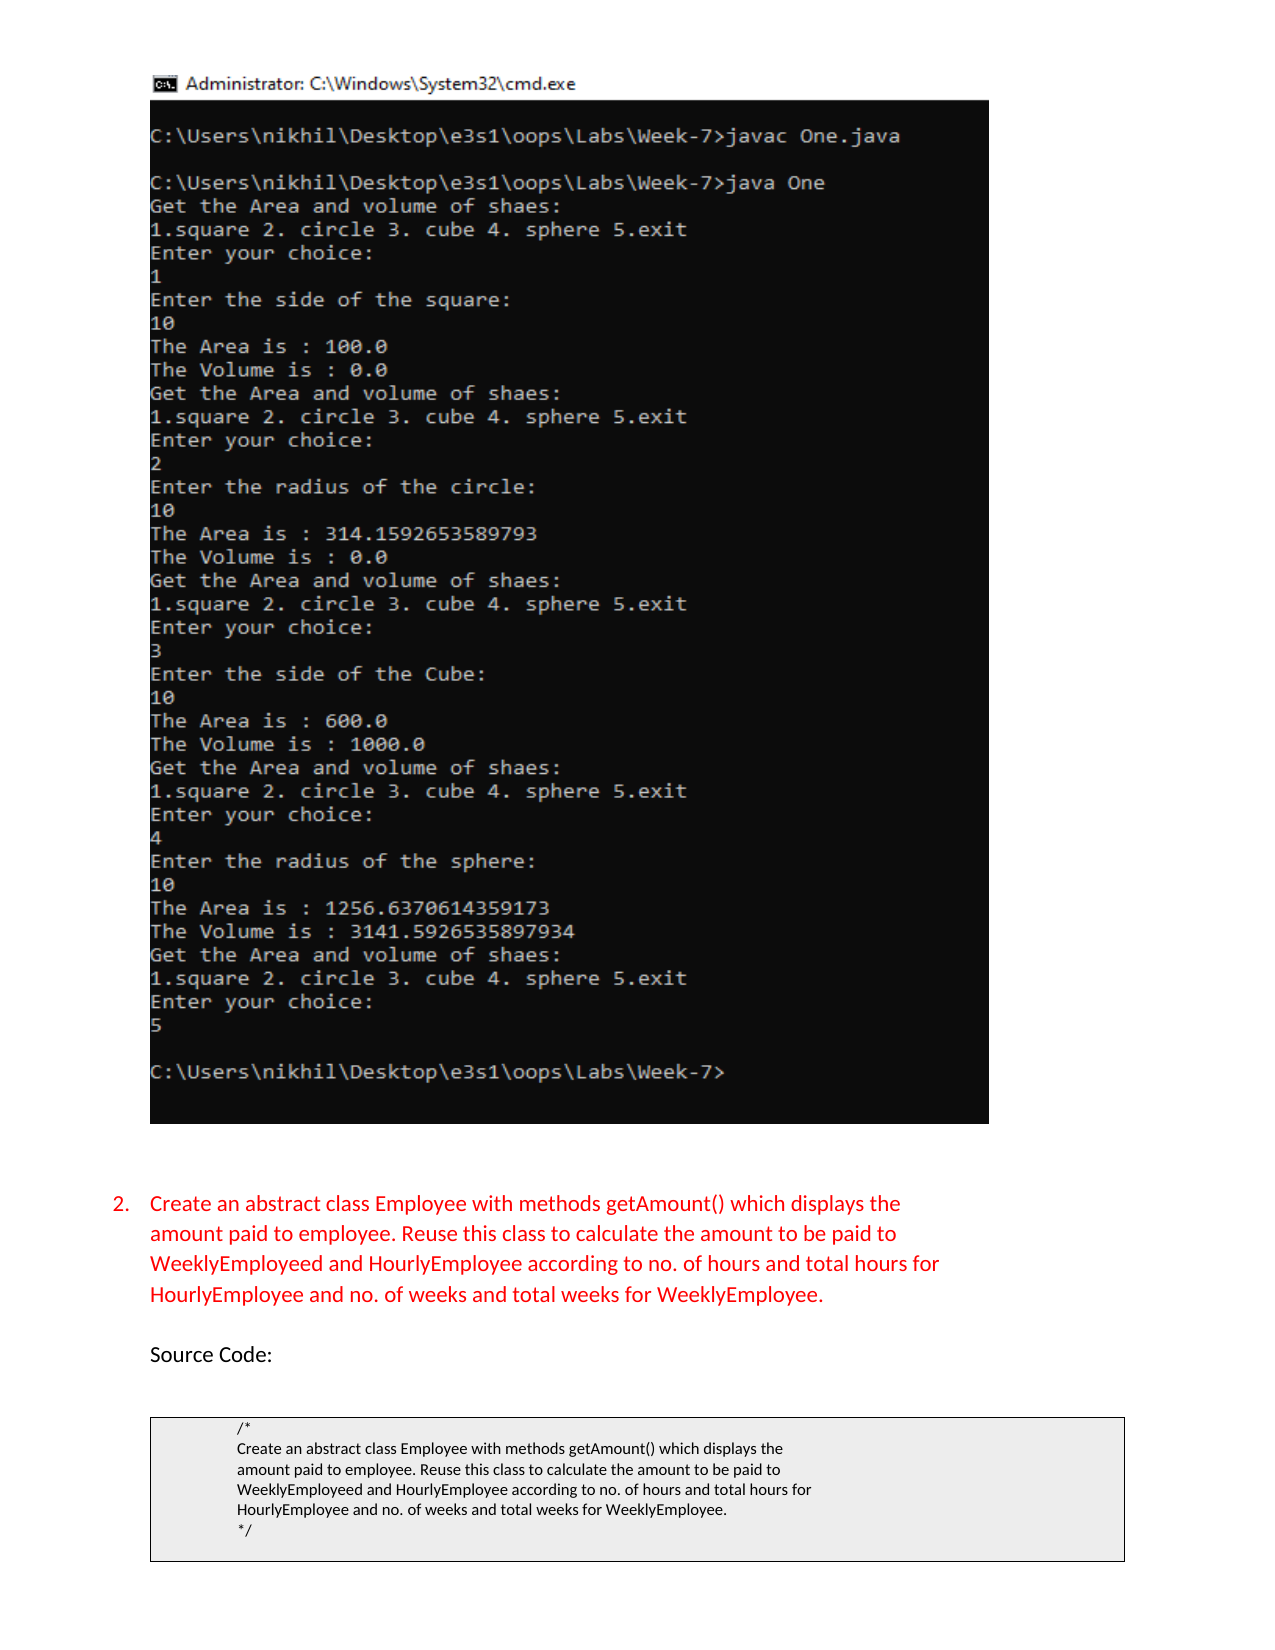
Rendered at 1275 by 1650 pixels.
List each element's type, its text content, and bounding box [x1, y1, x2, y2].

list amount paid to employee. Reuse this class to calculate the amount to be paid to [150, 1219, 1200, 1247]
list Create an abstract class Employee with methods getAmount() which displays the [112, 1189, 1200, 1217]
list Source Code: [150, 1340, 1200, 1368]
list WeeklyEmployeed and HourlyEmployee according to no. of hours and total hours for [150, 1249, 1200, 1278]
list HourlyEmployee and no. of weeks and total weeks for WeeklyEmployee. [150, 1280, 1200, 1308]
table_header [151, 1418, 1124, 1561]
picture [150, 75, 989, 1124]
